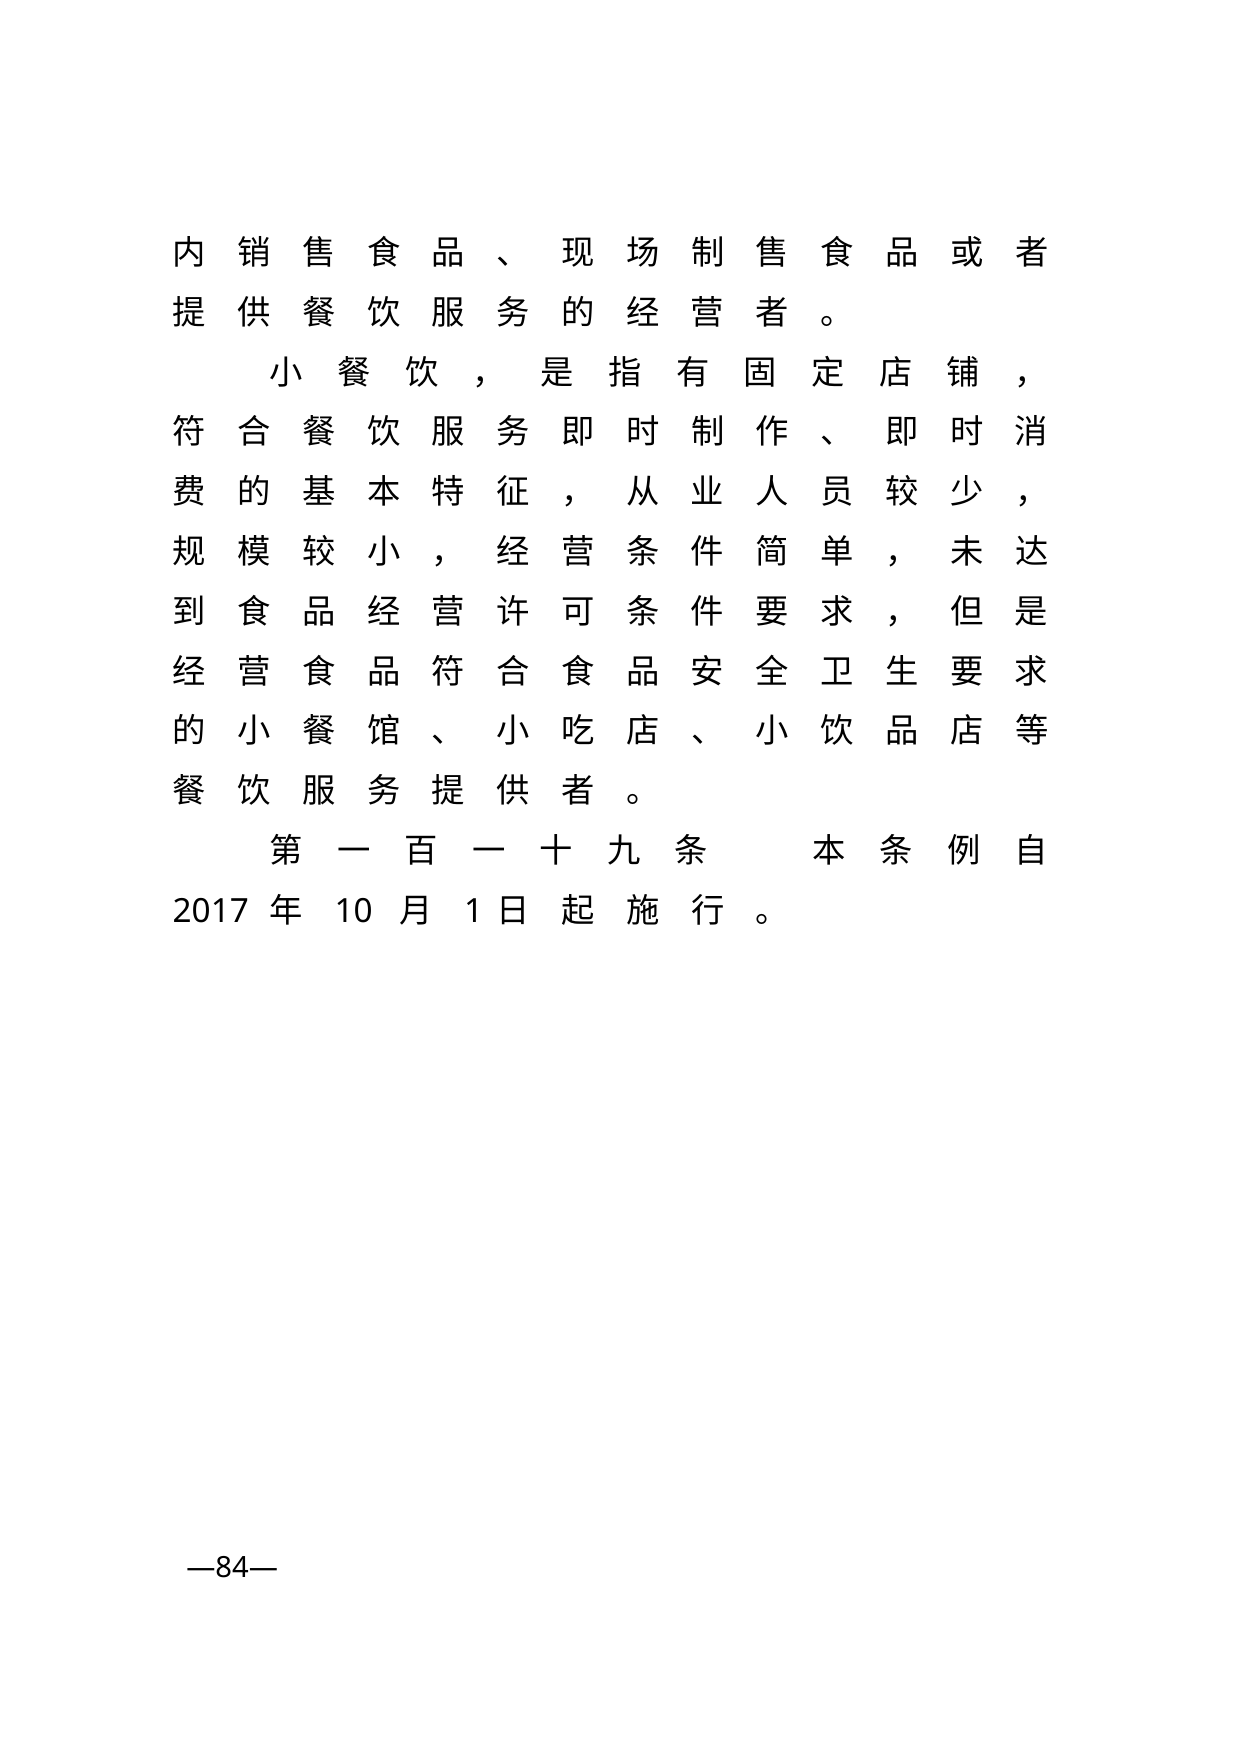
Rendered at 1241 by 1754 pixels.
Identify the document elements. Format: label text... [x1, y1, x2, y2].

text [172, 220, 1079, 340]
text 小餐饮，是指有固定店铺，符合餐饮服务即时制作、即时消费的基本特征，从业人员较少，规模较小，经营条件简单，未达到食品经营许可条件要求，但是经营食品符合食品安全卫生要求的小餐馆、小吃店、小饮品店等餐饮服务提供者。 [172, 340, 1079, 818]
text 第一百一十九条 本条例自2017年10月1日起施行。 [172, 818, 1079, 938]
